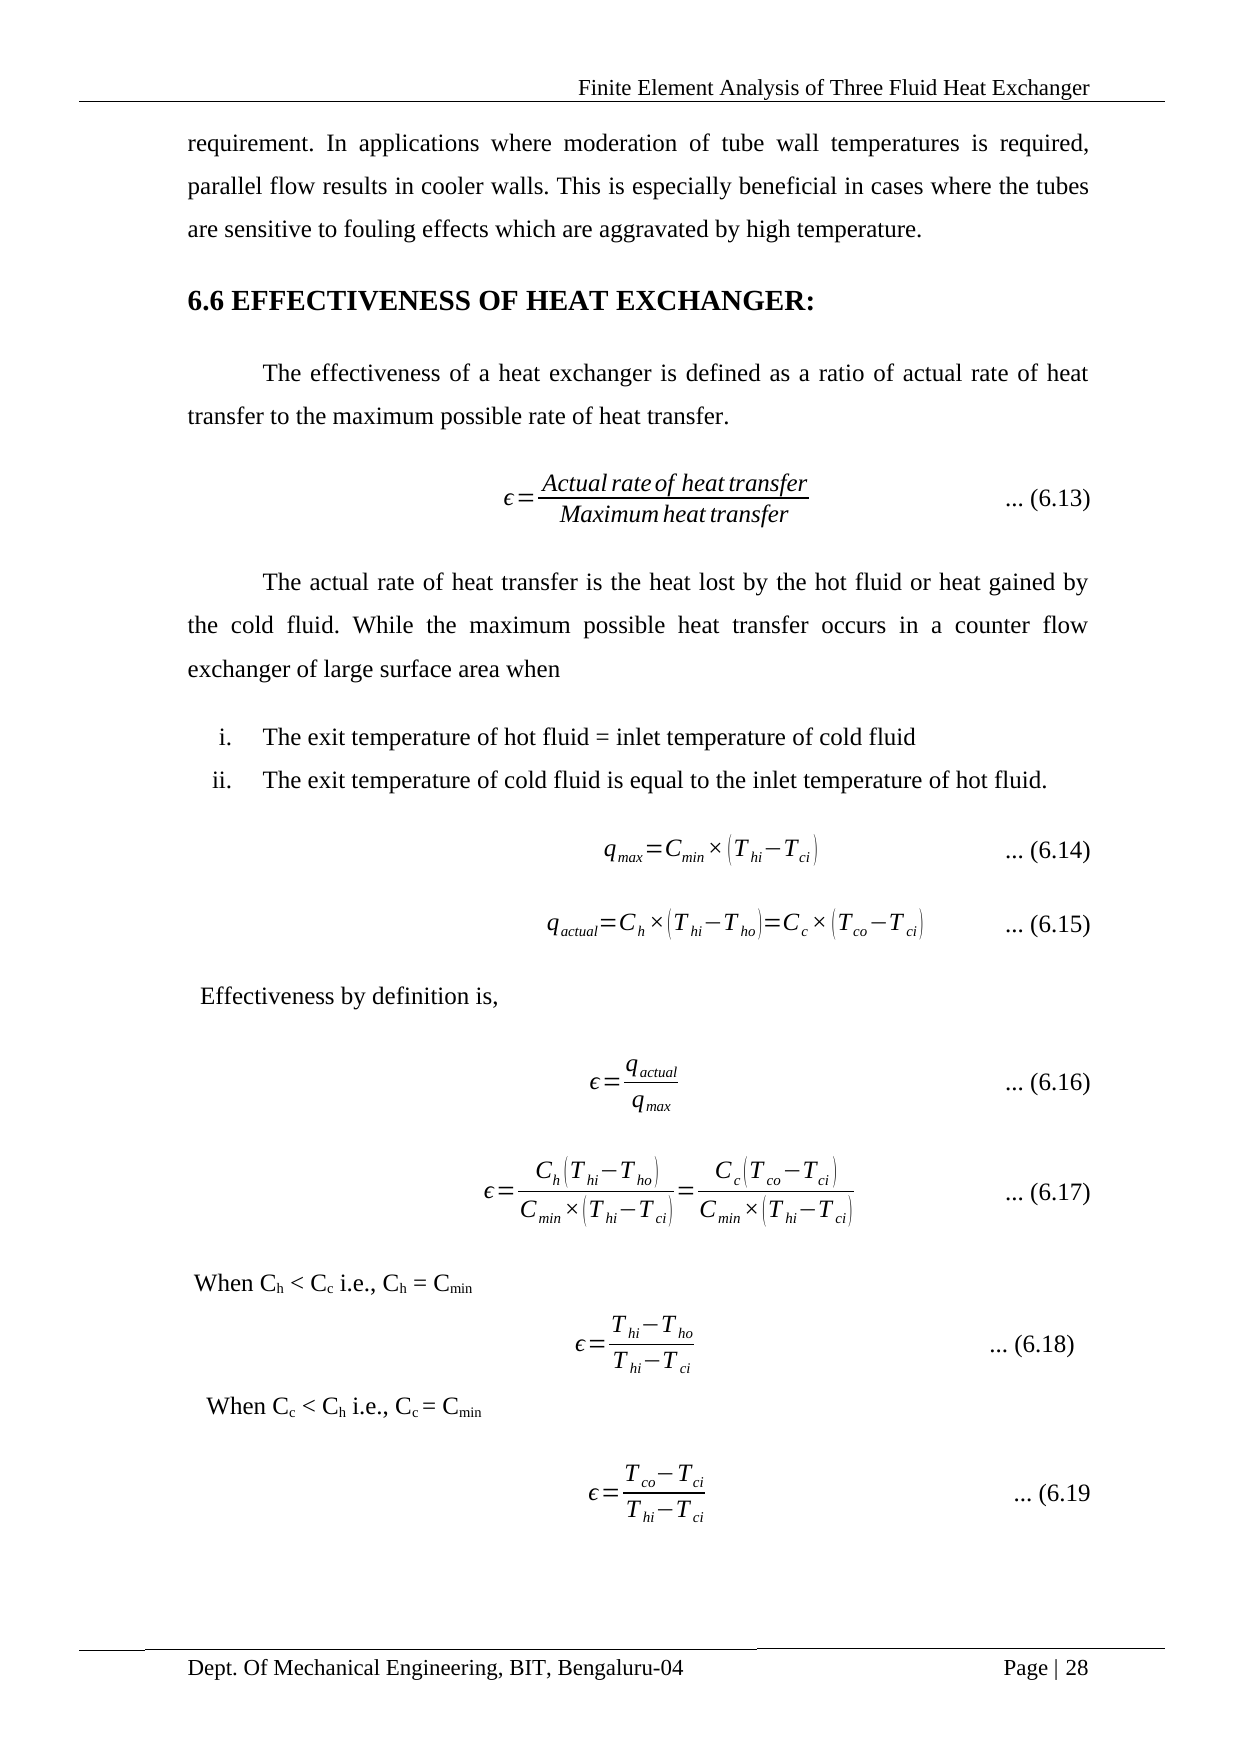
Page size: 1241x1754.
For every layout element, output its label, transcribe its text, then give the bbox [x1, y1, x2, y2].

text ... (6.15) [187, 907, 1090, 942]
text ... (6.13) [187, 469, 1090, 528]
text ... (6.19 [187, 1459, 1090, 1568]
list The exit temperature of cold fluid is equal to the inlet temperature of hot fluid. [187, 765, 1090, 794]
text 6.6 EFFECTIVENESS OF HEAT EXCHANGER: [187, 283, 1090, 316]
text The actual rate of heat transfer is the heat lost by the hot fluid or heat gained by the cold fluid. While the maximum possible heat transfer occurs in a counter flow exchanger of large surface area when [187, 567, 1090, 682]
text ... (6.16) [187, 1049, 1090, 1116]
text ... (6.14) [187, 833, 1090, 868]
text When Ch < Cc i.e., Ch = Cmin ... (6.18) When Cc < Ch i.e., Cc = Cmin [187, 1268, 1090, 1420]
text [187, 128, 1090, 243]
text The effectiveness of a heat exchanger is defined as a ratio of actual rate of heat transfer to the maximum possible rate of heat transfer. [187, 358, 1090, 430]
text Effectiveness by definition is, [187, 981, 1090, 1010]
text ... (6.17) [187, 1155, 1090, 1228]
list The exit temperature of hot fluid = inlet temperature of cold fluid [187, 722, 1090, 751]
